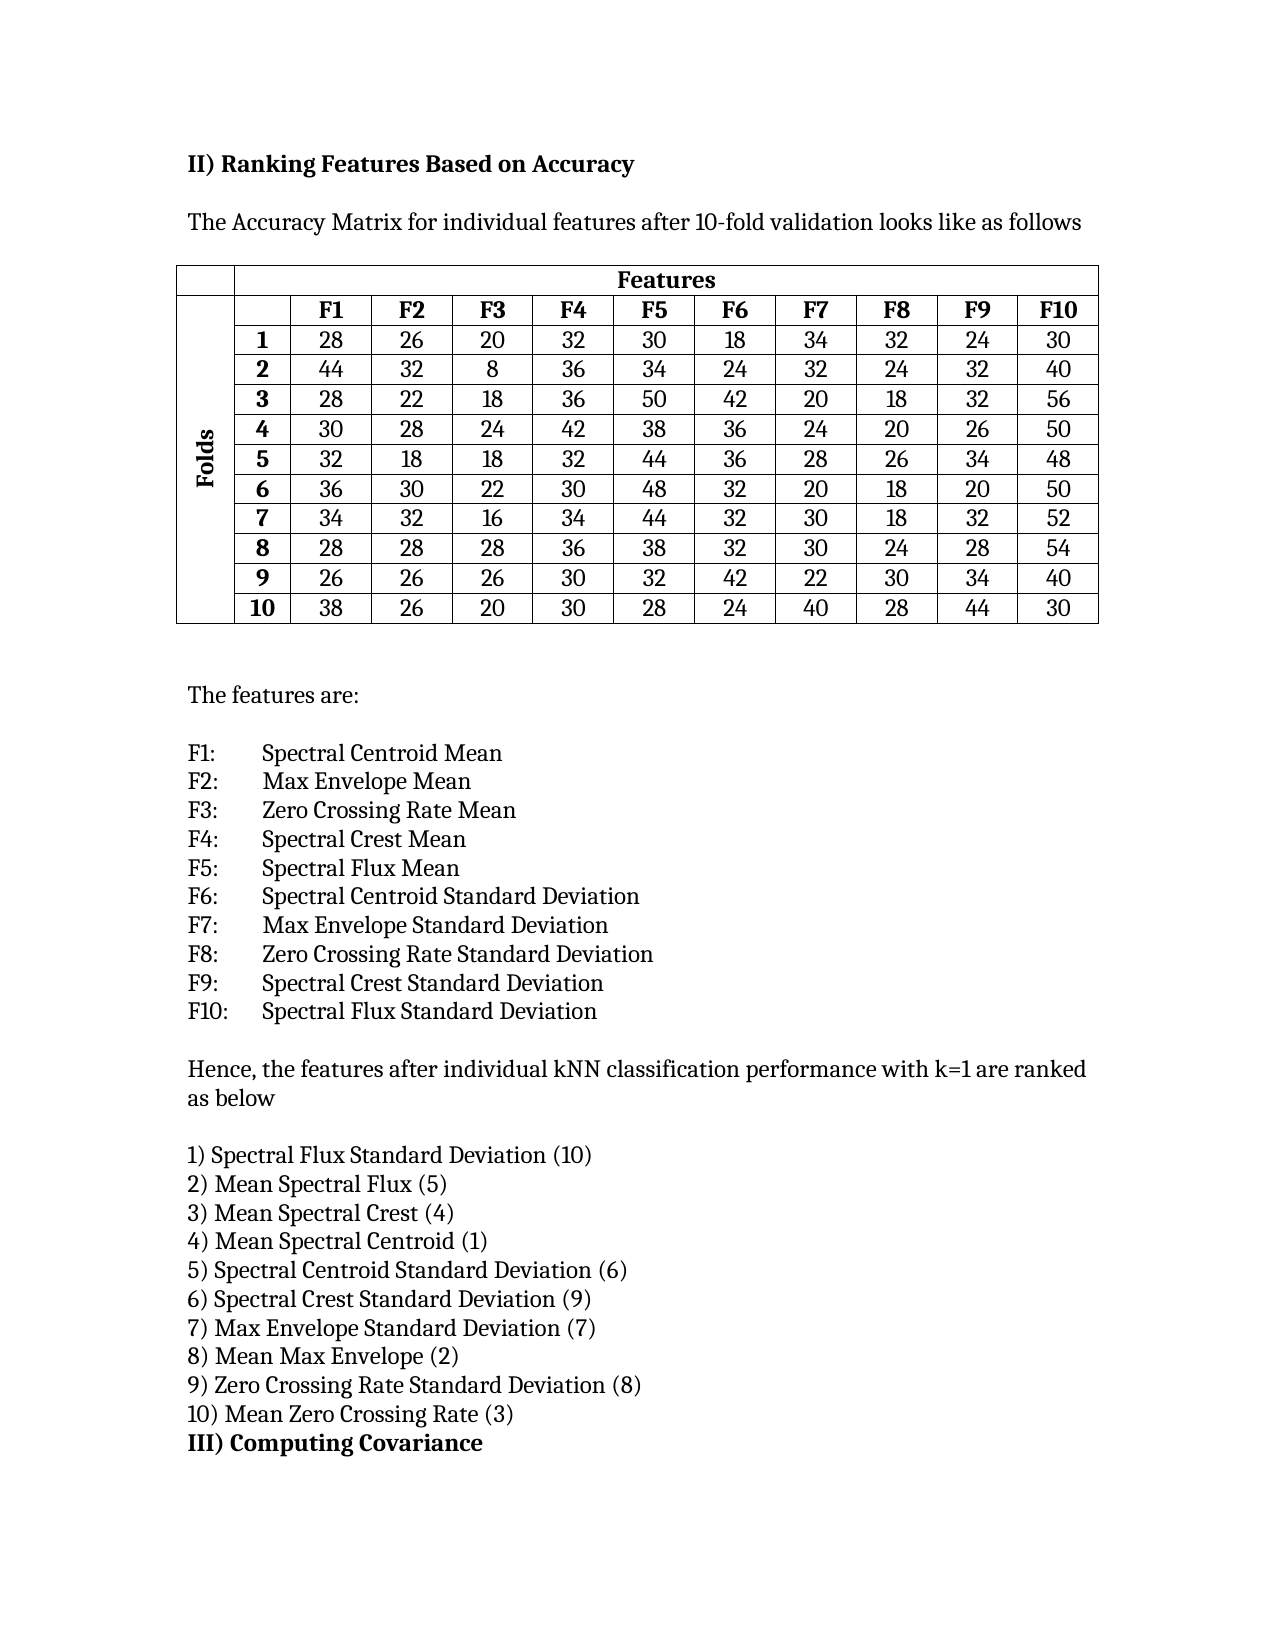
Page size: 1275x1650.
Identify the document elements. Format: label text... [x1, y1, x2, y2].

table_cell 30 [776, 534, 856, 563]
text 7) Max Envelope Standard Deviation (7) [187, 1313, 1087, 1342]
table_cell 38 [614, 534, 694, 563]
table_cell 28 [291, 385, 371, 414]
table_cell 32 [695, 504, 775, 533]
text 8) Mean Max Envelope (2) [187, 1342, 1087, 1371]
table_cell 34 [291, 504, 371, 533]
table_cell 24 [857, 534, 937, 563]
table_cell 56 [1018, 385, 1098, 414]
table_header [177, 266, 234, 295]
table_cell 30 [533, 564, 613, 593]
table_cell 34 [614, 355, 694, 384]
table_cell 50 [614, 385, 694, 414]
text Hence, the features after individual kNN classification performance with k=1 are ranked as below [187, 1055, 1087, 1112]
table_cell 42 [695, 564, 775, 593]
table_cell 34 [776, 326, 856, 354]
text F7: Max Envelope Standard Deviation [187, 911, 1087, 940]
table_cell Folds [177, 296, 234, 622]
table_cell 18 [372, 445, 452, 473]
table_cell 50 [1018, 475, 1098, 503]
table_cell 20 [776, 475, 856, 503]
table_cell 40 [1018, 355, 1098, 384]
table_cell 42 [695, 385, 775, 414]
table_cell 36 [533, 534, 613, 563]
text F9: Spectral Crest Standard Deviation [187, 968, 1087, 997]
table_cell 30 [372, 475, 452, 503]
table_cell 24 [776, 415, 856, 444]
table_cell 32 [938, 355, 1017, 384]
table_cell 34 [938, 445, 1017, 473]
table_cell 28 [453, 534, 532, 563]
table_cell 32 [533, 326, 613, 354]
table_cell 30 [533, 475, 613, 503]
table_cell 28 [938, 534, 1017, 563]
table_cell 8 [453, 355, 532, 384]
text F1: Spectral Centroid Mean [187, 738, 1087, 767]
table_cell 38 [614, 415, 694, 444]
table_cell 20 [776, 385, 856, 414]
table_cell 18 [857, 504, 937, 533]
table_cell 24 [857, 355, 937, 384]
table_cell 44 [291, 355, 371, 384]
table_cell 10 [235, 594, 290, 622]
table_cell 30 [1018, 326, 1098, 354]
table_cell 28 [291, 534, 371, 563]
table_cell 18 [857, 475, 937, 503]
table_cell 24 [695, 355, 775, 384]
table_cell 34 [938, 564, 1017, 593]
table_cell 32 [291, 445, 371, 473]
table_cell 26 [372, 326, 452, 354]
table_cell F3 [453, 296, 532, 324]
table_cell 8 [235, 534, 290, 563]
text 3) Mean Spectral Crest (4) [187, 1198, 1087, 1227]
table_cell 22 [453, 475, 532, 503]
table_cell 44 [614, 504, 694, 533]
table_cell 32 [533, 445, 613, 473]
table_cell 18 [453, 445, 532, 473]
table_cell 54 [1018, 534, 1098, 563]
table_cell 24 [938, 326, 1017, 354]
text F3: Zero Crossing Rate Mean [187, 796, 1087, 825]
table_cell 7 [235, 504, 290, 533]
table_cell 24 [453, 415, 532, 444]
table_cell 20 [857, 415, 937, 444]
table_cell F8 [857, 296, 937, 324]
table_cell 30 [857, 564, 937, 593]
text III) Computing Covariance [187, 1428, 1087, 1457]
table_cell 18 [857, 385, 937, 414]
table_cell 20 [938, 475, 1017, 503]
text F8: Zero Crossing Rate Standard Deviation [187, 940, 1087, 968]
text 5) Spectral Centroid Standard Deviation (6) [187, 1256, 1087, 1285]
table_cell 18 [453, 385, 532, 414]
table_cell 32 [938, 504, 1017, 533]
table_cell 30 [291, 415, 371, 444]
text F10: Spectral Flux Standard Deviation [187, 997, 1087, 1026]
table_cell 36 [695, 415, 775, 444]
table_cell 9 [235, 564, 290, 593]
table_cell 36 [695, 445, 775, 473]
text 9) Zero Crossing Rate Standard Deviation (8) [187, 1371, 1087, 1400]
table_cell 30 [533, 594, 613, 622]
table_cell F1 [291, 296, 371, 324]
table_cell 42 [533, 415, 613, 444]
text 10) Mean Zero Crossing Rate (3) [187, 1400, 1087, 1428]
table_cell 28 [776, 445, 856, 473]
table_cell 26 [291, 564, 371, 593]
text F4: Spectral Crest Mean [187, 825, 1087, 853]
table_cell 30 [614, 326, 694, 354]
table_cell 32 [695, 534, 775, 563]
table_cell F10 [1018, 296, 1098, 324]
text F6: Spectral Centroid Standard Deviation [187, 882, 1087, 911]
table_cell 26 [857, 445, 937, 473]
text 4) Mean Spectral Centroid (1) [187, 1227, 1087, 1256]
table_cell 32 [857, 326, 937, 354]
table_cell 40 [776, 594, 856, 622]
text The features are: [187, 681, 1087, 710]
table_cell 30 [1018, 594, 1098, 622]
text II) Ranking Features Based on Accuracy [187, 150, 1087, 179]
table_cell 36 [291, 475, 371, 503]
table_cell 24 [695, 594, 775, 622]
table_cell 26 [372, 594, 452, 622]
table_cell 1 [235, 326, 290, 354]
table_cell 38 [291, 594, 371, 622]
text F5: Spectral Flux Mean [187, 853, 1087, 882]
table_cell 26 [938, 415, 1017, 444]
table_cell 3 [235, 385, 290, 414]
table_cell 4 [235, 415, 290, 444]
table_cell 44 [938, 594, 1017, 622]
table_cell F6 [695, 296, 775, 324]
table_cell 34 [533, 504, 613, 533]
text 2) Mean Spectral Flux (5) [187, 1170, 1087, 1198]
table_cell 32 [938, 385, 1017, 414]
table_cell 6 [235, 475, 290, 503]
table_cell 32 [372, 355, 452, 384]
text 1) Spectral Flux Standard Deviation (10) [187, 1141, 1087, 1170]
table_cell 32 [614, 564, 694, 593]
table_cell 50 [1018, 415, 1098, 444]
table_cell 32 [695, 475, 775, 503]
table_cell 32 [372, 504, 452, 533]
table_cell 5 [235, 445, 290, 473]
table_cell 28 [857, 594, 937, 622]
table_cell 48 [1018, 445, 1098, 473]
table_cell 18 [695, 326, 775, 354]
table_header Features [235, 266, 1098, 295]
table_cell 28 [291, 326, 371, 354]
table_cell 28 [372, 534, 452, 563]
table_cell F2 [372, 296, 452, 324]
table_cell F7 [776, 296, 856, 324]
table_cell 22 [776, 564, 856, 593]
text 6) Spectral Crest Standard Deviation (9) [187, 1285, 1087, 1313]
table_cell 28 [372, 415, 452, 444]
table_cell 52 [1018, 504, 1098, 533]
table_cell 40 [1018, 564, 1098, 593]
table_cell 44 [614, 445, 694, 473]
text The Accuracy Matrix for individual features after 10-fold validation looks like as follows [187, 207, 1087, 236]
table_cell [235, 296, 290, 324]
table_cell 22 [372, 385, 452, 414]
table_cell F5 [614, 296, 694, 324]
table_cell 16 [453, 504, 532, 533]
table_cell 28 [614, 594, 694, 622]
table_cell 26 [453, 564, 532, 593]
table_cell 2 [235, 355, 290, 384]
table_cell 32 [776, 355, 856, 384]
table_cell 20 [453, 326, 532, 354]
table_cell F9 [938, 296, 1017, 324]
table_cell 48 [614, 475, 694, 503]
table_cell 30 [776, 504, 856, 533]
table_cell 26 [372, 564, 452, 593]
table_cell 20 [453, 594, 532, 622]
text F2: Max Envelope Mean [187, 767, 1087, 796]
table_cell 36 [533, 385, 613, 414]
table_cell F4 [533, 296, 613, 324]
table_cell 36 [533, 355, 613, 384]
